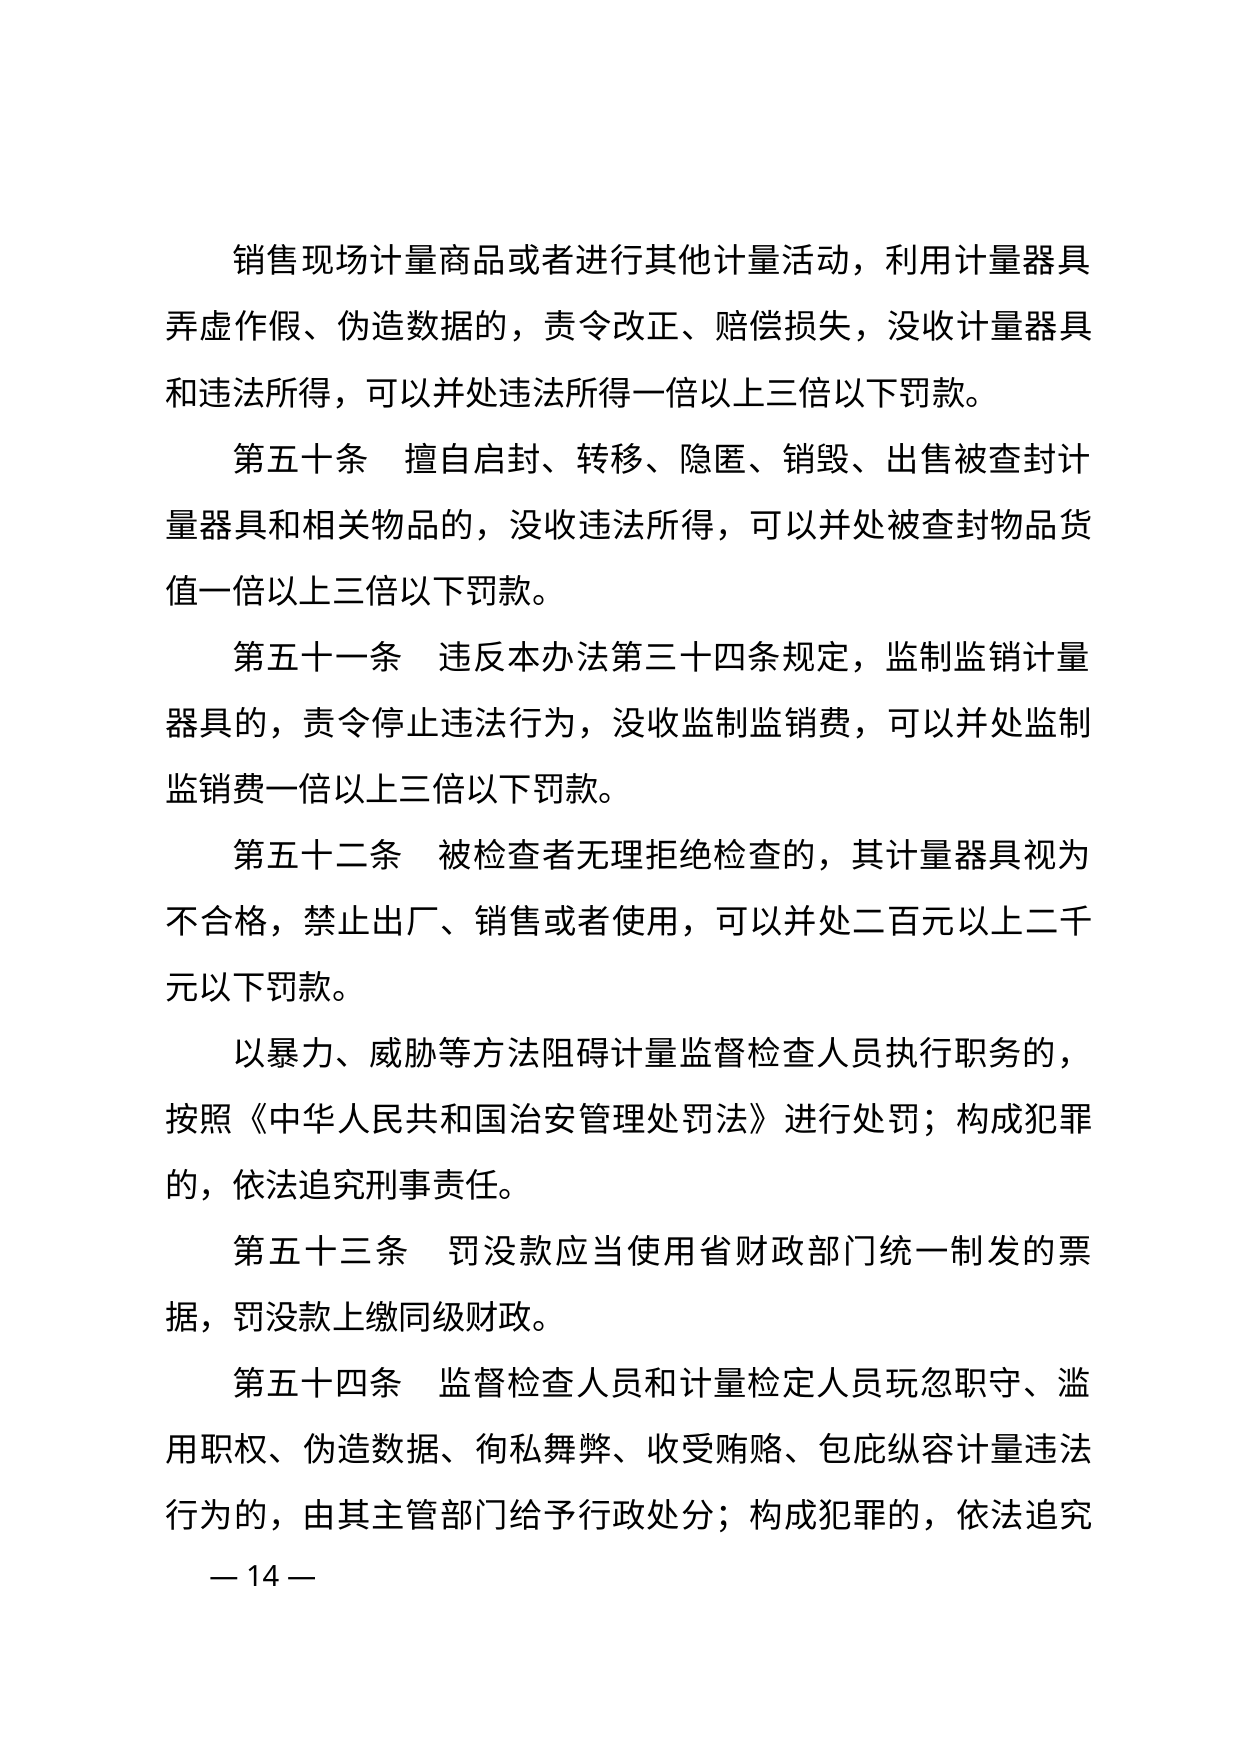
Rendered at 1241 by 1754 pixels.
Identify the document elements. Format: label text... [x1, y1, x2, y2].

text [165, 1348, 1093, 1546]
text 以暴力、威胁等方法阻碍计量监督检查人员执行职务的，按照《中华人民共和国治安管理处罚法》进行处罚；构成犯罪的，依法追究刑事责任。 [165, 1018, 1093, 1216]
text 第五十二条 被检查者无理拒绝检查的，其计量器具视为不合格，禁止出厂、销售或者使用，可以并处二百元以上二千元以下罚款。 [165, 820, 1093, 1018]
text 第五十三条 罚没款应当使用省财政部门统一制发的票据，罚没款上缴同级财政。 [165, 1216, 1093, 1348]
text 第五十条 擅自启封、转移、隐匿、销毁、出售被查封计量器具和相关物品的，没收违法所得，可以并处被查封物品货值一倍以上三倍以下罚款。 [165, 423, 1093, 622]
text 销售现场计量商品或者进行其他计量活动，利用计量器具弄虚作假、伪造数据的，责令改正、赔偿损失，没收计量器具和违法所得，可以并处违法所得一倍以上三倍以下罚款。 [165, 225, 1093, 423]
text 第五十一条 违反本办法第三十四条规定，监制监销计量器具的，责令停止违法行为，没收监制监销费，可以并处监制监销费一倍以上三倍以下罚款。 [165, 622, 1093, 820]
